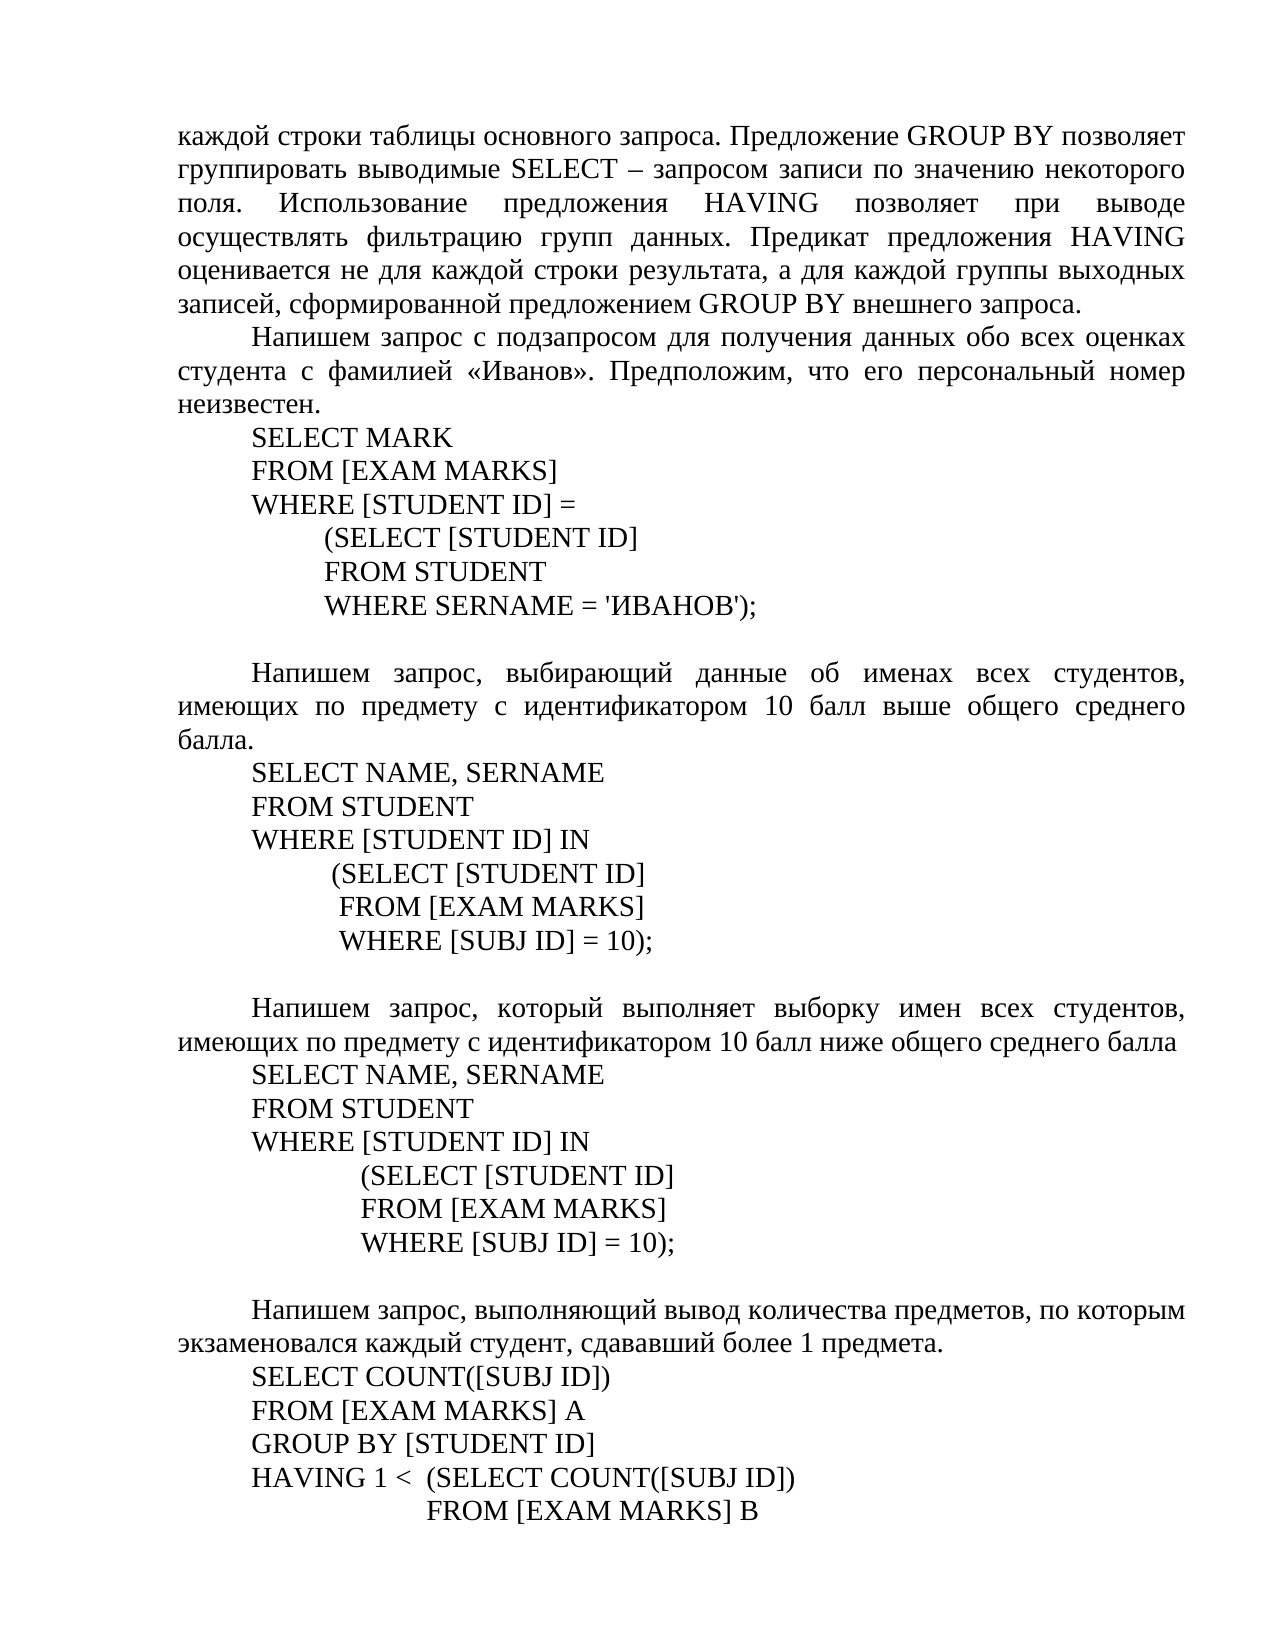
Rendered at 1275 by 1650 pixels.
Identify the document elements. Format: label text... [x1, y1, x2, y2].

text from [EXAM MARKS] B [177, 1493, 1186, 1527]
text from STUDENT [177, 789, 1186, 822]
text having 1 < (select COUNT([SUBJ ID]) [177, 1460, 1186, 1493]
text from [EXAM MARKS] [177, 889, 1186, 923]
text Напишем запрос, выполняющий вывод количества предметов, по которым экзаменовался каждый студент, сдававший более 1 предмета. [177, 1292, 1186, 1359]
text from [EXAM MARKS] [177, 1191, 1186, 1225]
text from STUDENT [177, 554, 1186, 588]
text from [EXAM MARKS] A [177, 1393, 1186, 1426]
text select MARK [177, 420, 1186, 453]
text where [STUDENT ID] = [177, 487, 1186, 521]
text select NAME, SERNAME [177, 755, 1186, 789]
text from STUDENT [177, 1091, 1186, 1124]
text (select [STUDENT ID] [177, 856, 1186, 889]
text where [STUDENT ID] in [177, 822, 1186, 856]
text from [EXAM MARKS] [177, 453, 1186, 487]
text where [STUDENT ID] in [177, 1124, 1186, 1158]
text (select [STUDENT ID] [177, 521, 1186, 554]
text (select [STUDENT ID] [177, 1158, 1186, 1191]
text where [SUBJ ID] = 10); [177, 1225, 1186, 1258]
text select NAME, SERNAME [177, 1057, 1186, 1091]
text Напишем запрос, выбирающий данные об именах всех студентов, имеющих по предмету с идентификатором 10 балл выше общего среднего балла. [177, 655, 1186, 755]
text where SERNAME = 'Иванов'); [177, 588, 1186, 621]
text where [SUBJ ID] = 10); [177, 923, 1186, 957]
text group by [STUDENT ID] [177, 1426, 1186, 1460]
text select COUNT([SUBJ ID]) [177, 1359, 1186, 1393]
text Напишем запрос с подзапросом для получения данных обо всех оценках студента с фамилией «Иванов». Предположим, что его персональный номер неизвестен. [177, 319, 1186, 420]
text Напишем запрос, который выполняет выборку имен всех студентов, имеющих по предмету с идентификатором 10 балл ниже общего среднего балла [177, 990, 1186, 1057]
